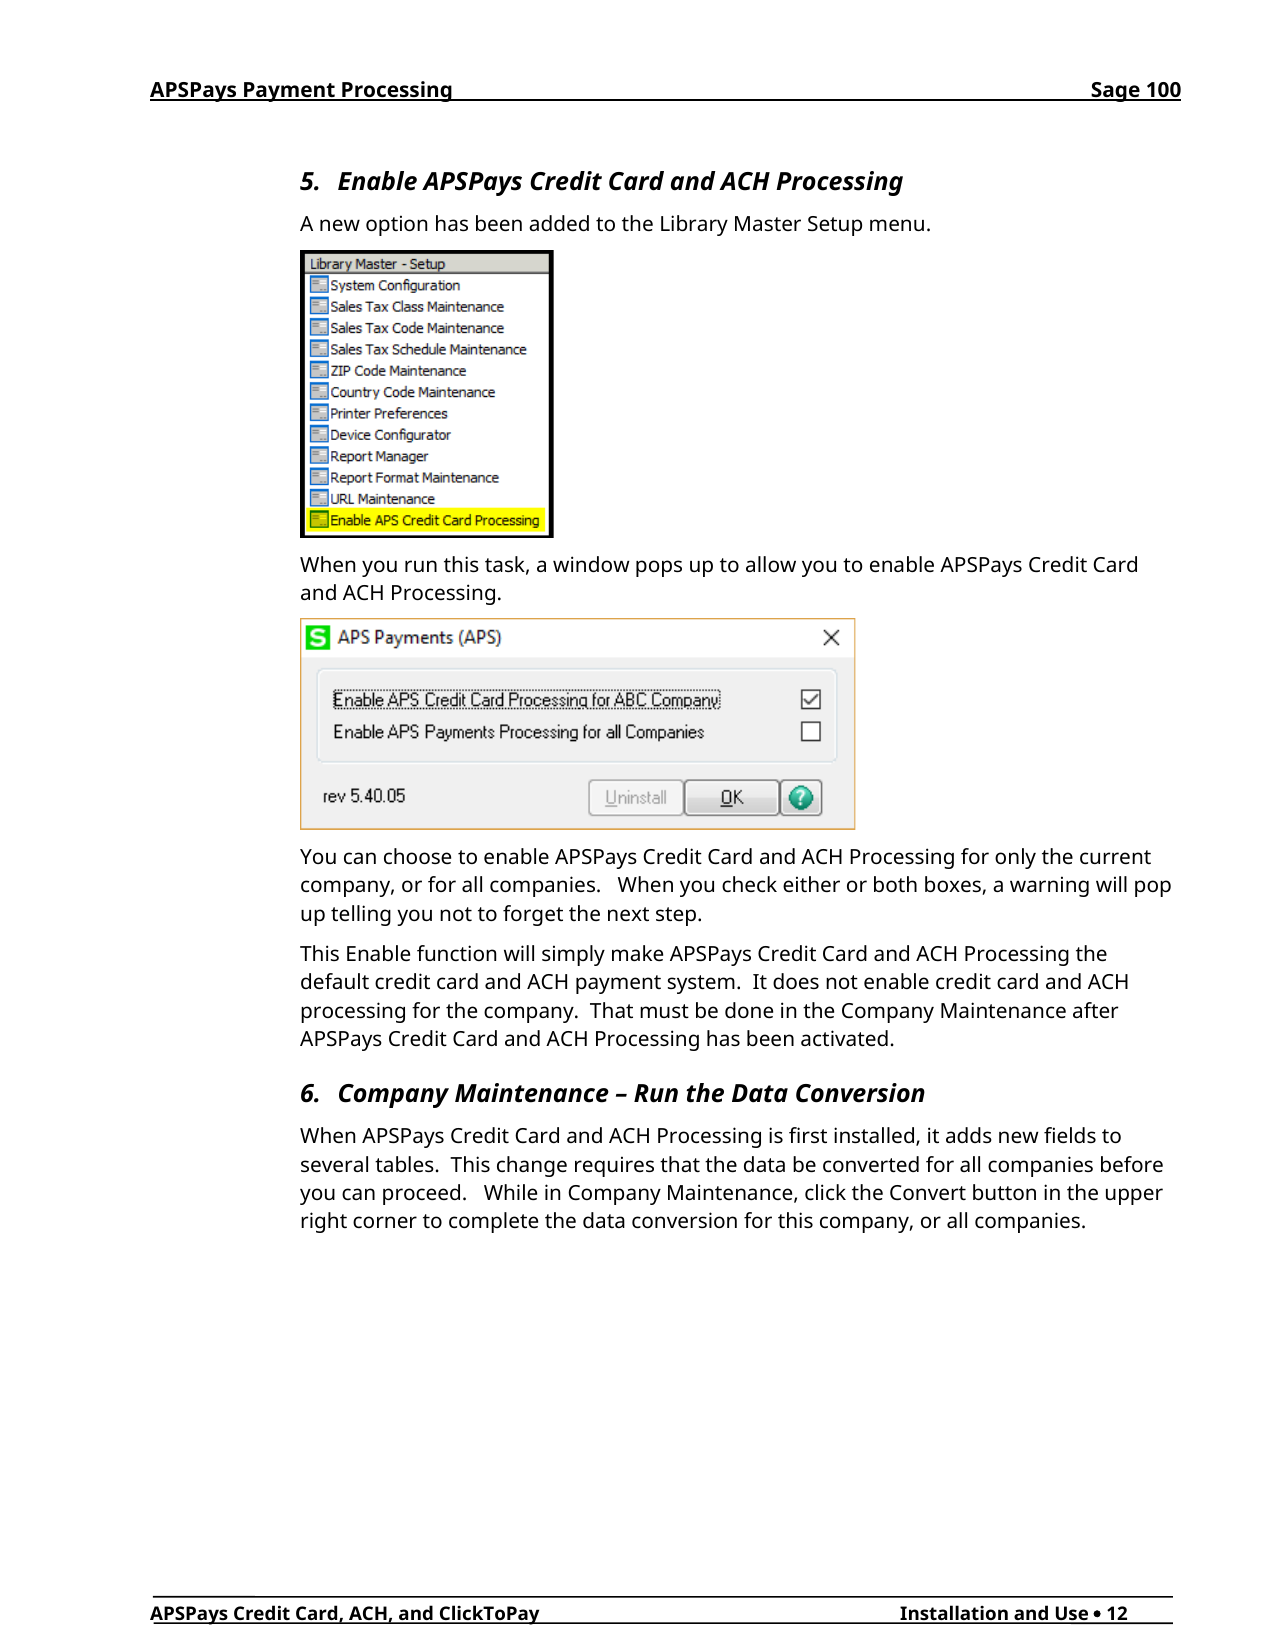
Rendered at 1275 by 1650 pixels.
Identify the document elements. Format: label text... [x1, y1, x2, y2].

picture [300, 250, 554, 538]
text This Enable function will simply make APSPays Credit Card and ACH Processing the default credit card and ACH payment system. It does not enable credit card and ACH processing for the company. That must be done in the Company Maintenance after APSPays Credit Card and ACH Processing has been activated. [300, 939, 1181, 1053]
subtitle Enable APSPays Credit Card and ACH Processing [300, 163, 1181, 197]
text When you run this task, a window pops up to allow you to enable APSPays Credit Card and ACH Processing. [300, 550, 1181, 607]
subtitle Company Maintenance – Run the Data Conversion [300, 1075, 1181, 1109]
text You can choose to enable APSPays Credit Card and ACH Processing for only the current company, or for all companies. When you check either or both boxes, a warning will pop up telling you not to forget the next step. [300, 842, 1181, 927]
picture [300, 618, 856, 830]
text A new option has been added to the Library Master Setup menu. [300, 209, 1181, 238]
text When APSPays Credit Card and ACH Processing is first installed, it adds new fields to several tables. This change requires that the data be converted for all companies before you can proceed. While in Company Maintenance, click the Convert button in the upper right corner to complete the data conversion for this company, or all companies. [300, 1121, 1181, 1235]
